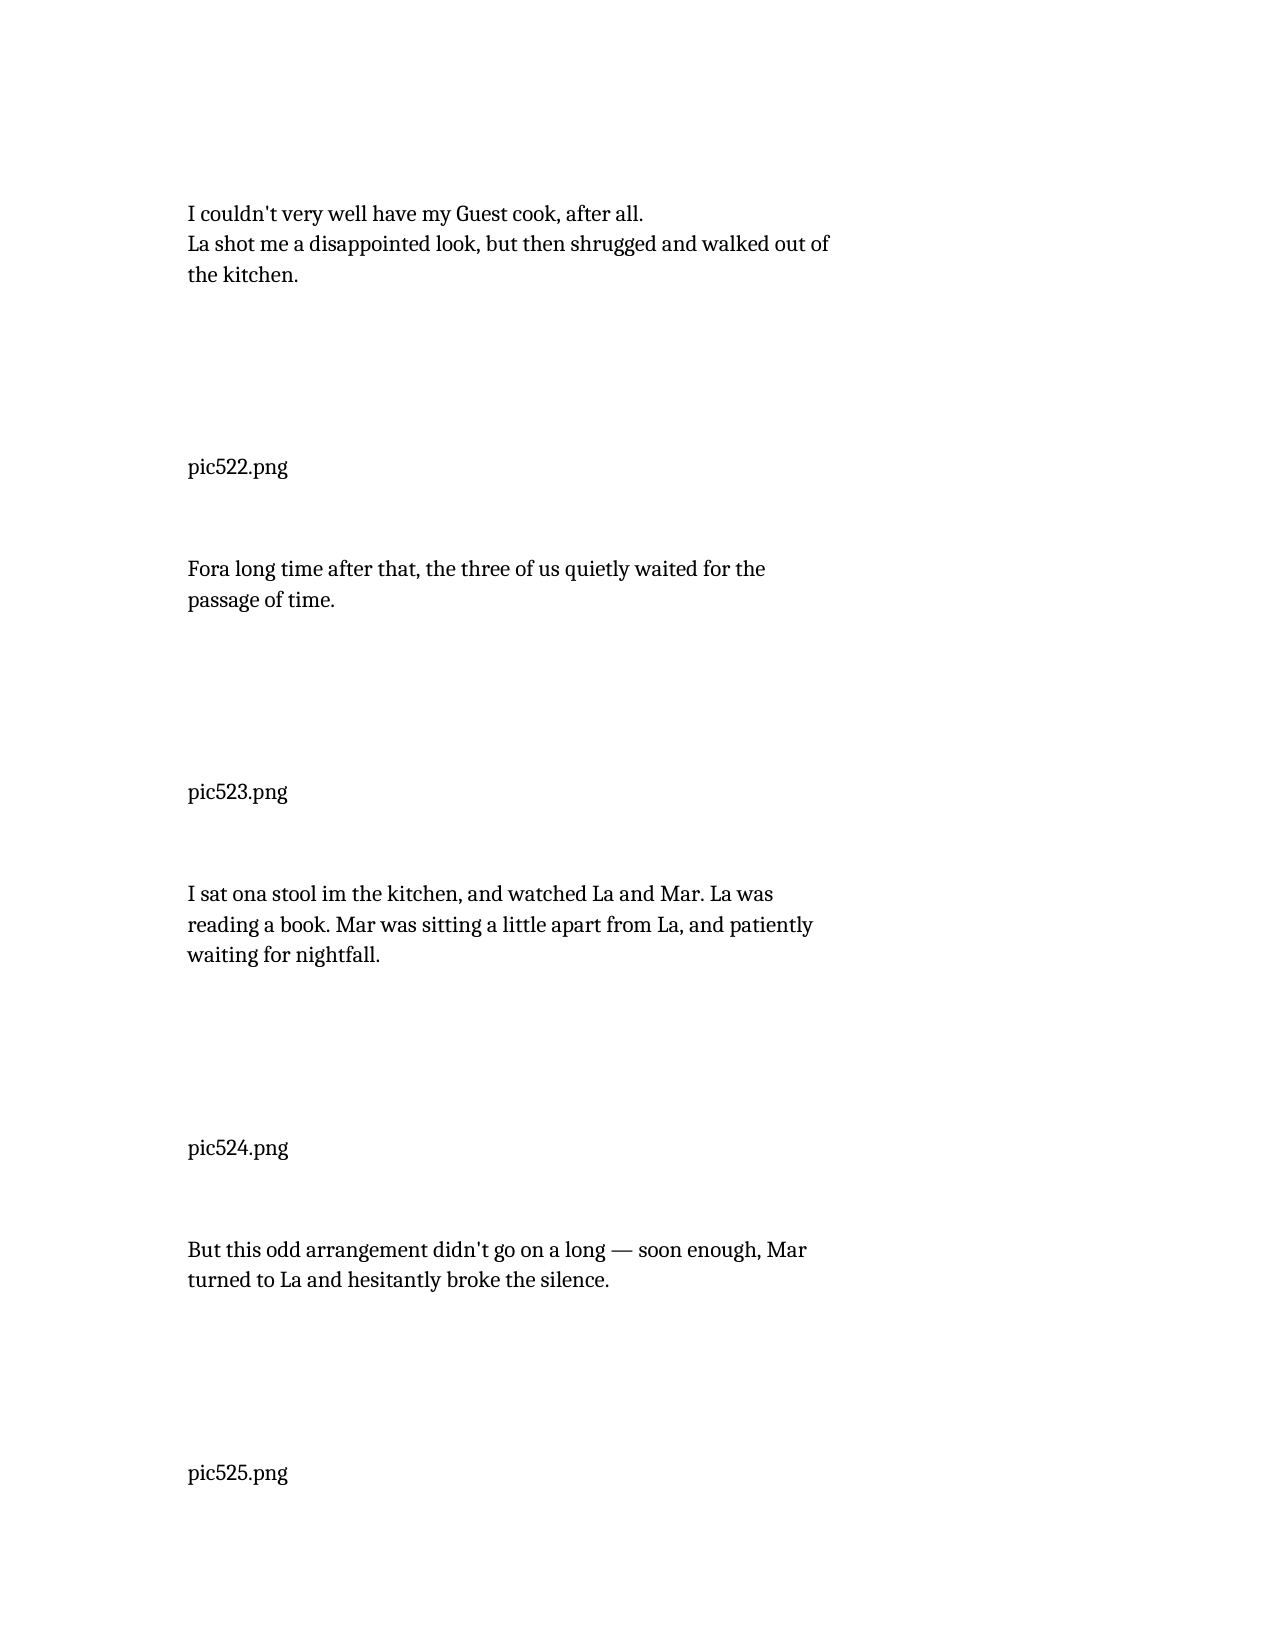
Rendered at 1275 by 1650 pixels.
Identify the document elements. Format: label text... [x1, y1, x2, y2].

text I sat ona stool im the kitchen, and watched La and Mar. La was reading a book. Mar was sitting a little apart from La, and patiently waiting for nightfall. [187, 881, 1087, 1028]
text Fora long time after that, the three of us quietly waited for the passage of time. [187, 556, 1087, 673]
text pic522.png [187, 454, 1087, 481]
text I couldn't very well have my Guest cook, after all. La shot me a disappointed look, but then shrugged and walked out of the kitchen. [187, 201, 1087, 348]
text pic523.png [187, 779, 1087, 806]
text pic525.png [187, 1459, 1087, 1486]
text pic524.png [187, 1134, 1087, 1161]
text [187, 1236, 1087, 1353]
